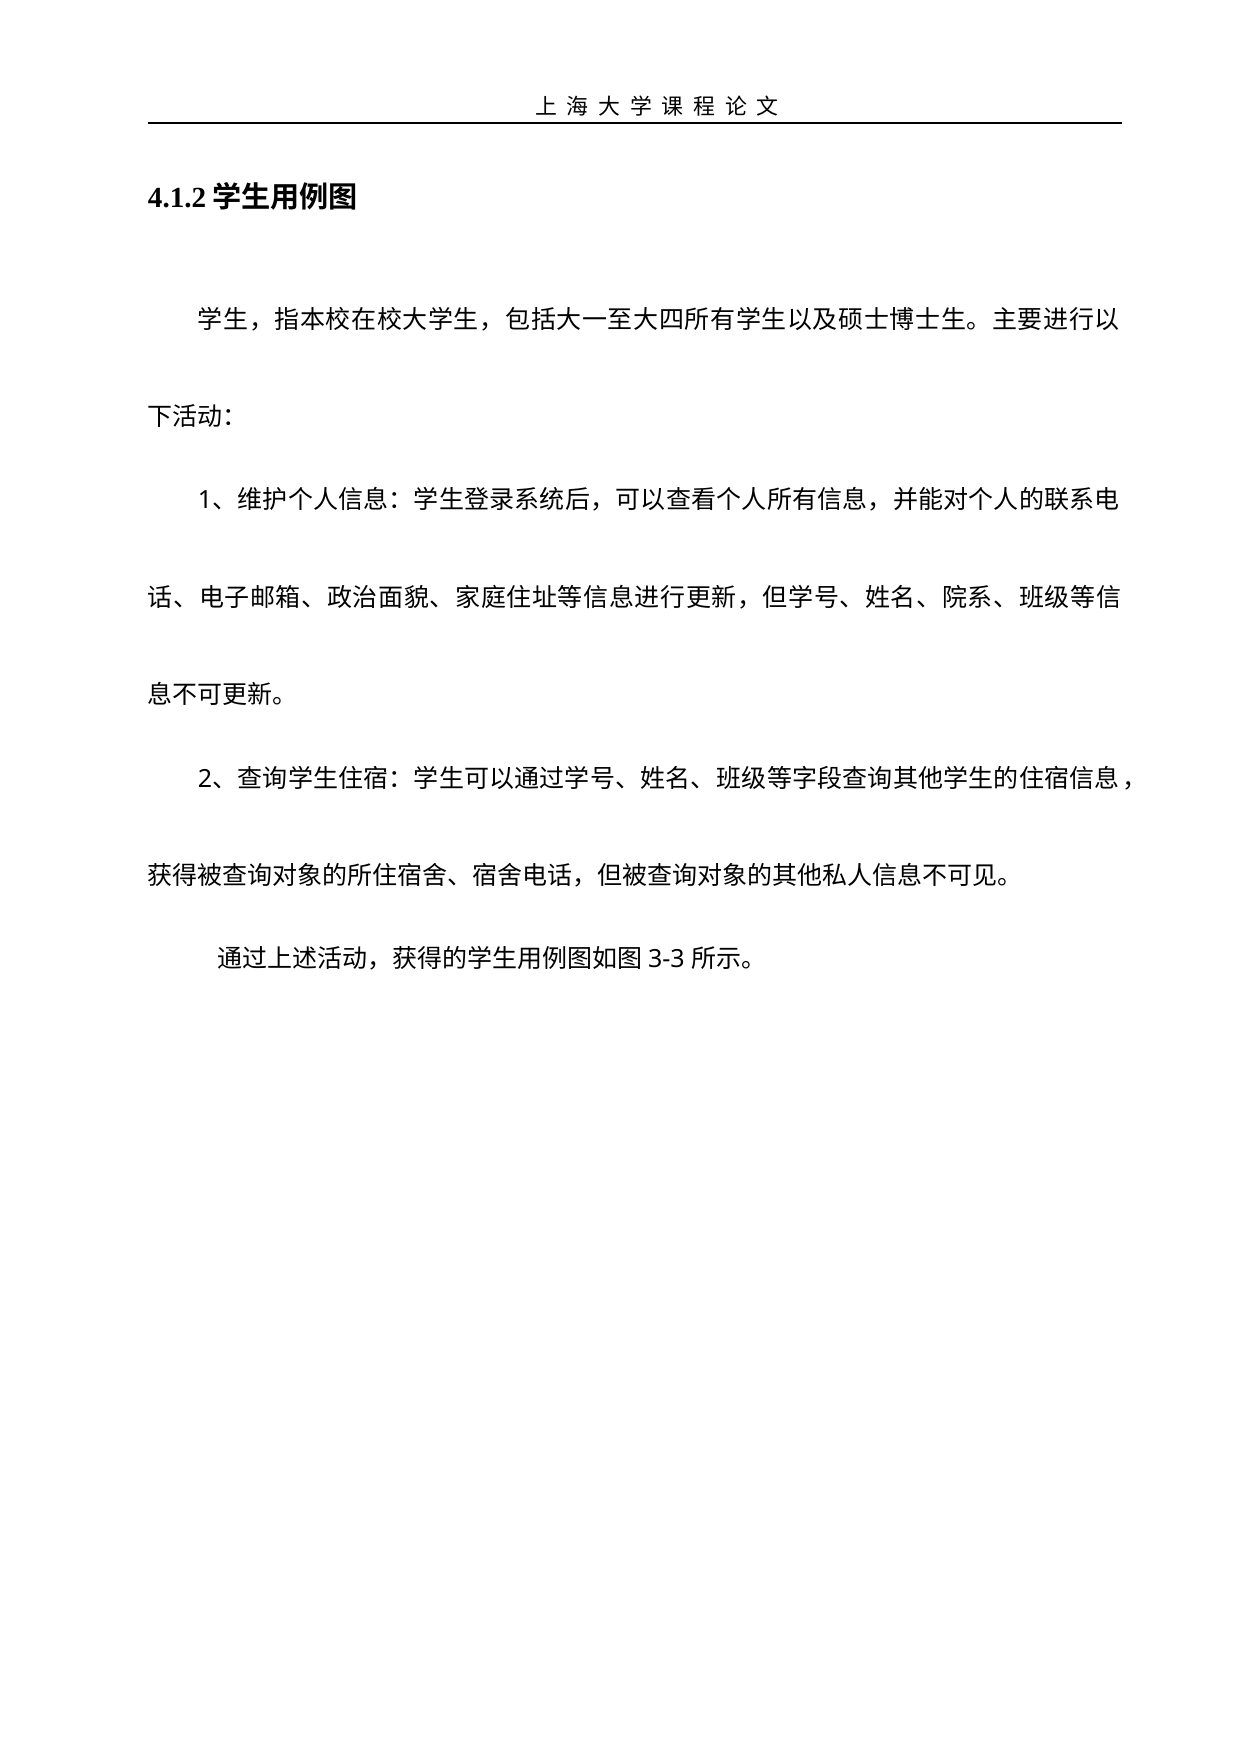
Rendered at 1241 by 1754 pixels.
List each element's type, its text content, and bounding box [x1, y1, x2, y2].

subtitle 4.1.2学生用例图 [148, 162, 1122, 227]
text 2、查询学生住宿：学生可以通过学号、姓名、班级等字段查询其他学生的住宿信息，获得被查询对象的所住宿舍、宿舍电话，但被查询对象的其他私人信息不可见。 [148, 744, 1122, 906]
text 通过上述活动，获得的学生用例图如图 3-3 所示。 [148, 924, 1122, 989]
text 1、维护个人信息：学生登录系统后，可以查看个人所有信息，并能对个人的联系电话、电子邮箱、政治面貌、家庭住址等信息进行更新，但学号、姓名、院系、班级等信息不可更新。 [148, 466, 1122, 726]
text 学生，指本校在校大学生，包括大一至大四所有学生以及硕士博士生。主要进行以下活动： [148, 285, 1122, 447]
